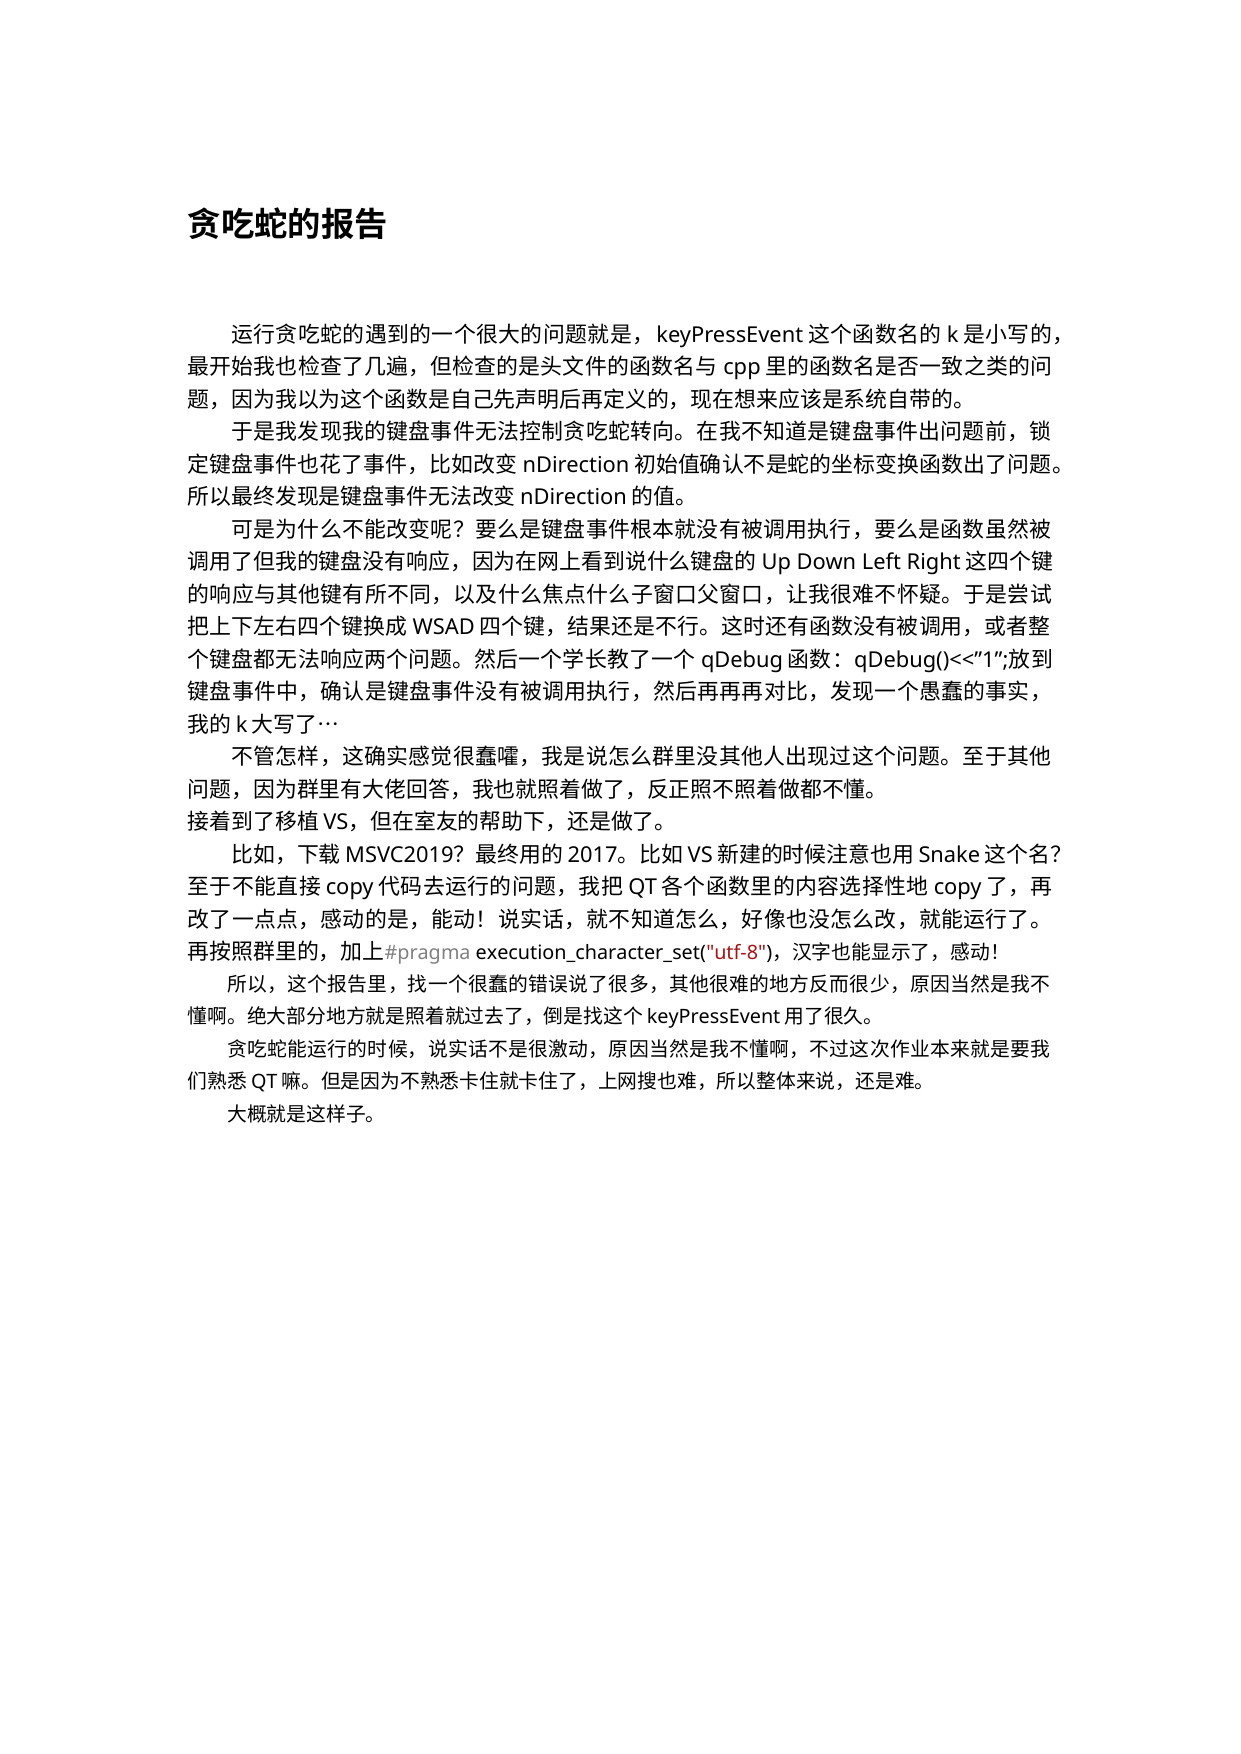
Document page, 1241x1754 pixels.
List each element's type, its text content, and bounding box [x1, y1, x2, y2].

text 所以，这个报告里，找一个很蠢的错误说了很多，其他很难的地方反而很少，原因当然是我不懂啊。绝大部分地方就是照着就过去了，倒是找这个keyPressEvent用了很久。 [187, 966, 1053, 1031]
text 接着到了移植VS，但在室友的帮助下，还是做了。 [187, 804, 1053, 836]
text 至于不能直接copy代码去运行的问题，我把QT各个函数里的内容选择性地copy了，再改了一点点，感动的是，能动！说实话，就不知道怎么，好像也没怎么改，就能运行了。再按照群里的，加上#pragma execution_character_set("utf-8")，汉字也能显示了，感动！ [187, 869, 1053, 966]
text 于是我发现我的键盘事件无法控制贪吃蛇转向。在我不知道是键盘事件出问题前，锁定键盘事件也花了事件，比如改变nDirection初始值确认不是蛇的坐标变换函数出了问题。所以最终发现是键盘事件无法改变nDirection的值。 [187, 414, 1053, 511]
text 大概就是这样子。 [187, 1096, 1053, 1129]
text 比如，下载MSVC2019？最终用的2017。比如VS新建的时候注意也用Snake这个名？ [187, 836, 1053, 869]
text 可是为什么不能改变呢？要么是键盘事件根本就没有被调用执行，要么是函数虽然被调用了但我的键盘没有响应，因为在网上看到说什么键盘的Up Down Left Right这四个键的响应与其他键有所不同，以及什么焦点什么子窗口父窗口，让我很难不怀疑。于是尝试把上下左右四个键换成WSAD四个键，结果还是不行。这时还有函数没有被调用，或者整个键盘都无法响应两个问题。然后一个学长教了一个qDebug函数：qDebug()<<”1”;放到键盘事件中，确认是键盘事件没有被调用执行，然后再再再对比，发现一个愚蠢的事实，我的k大写了… [187, 511, 1053, 739]
text 运行贪吃蛇的遇到的一个很大的问题就是，keyPressEvent这个函数名的k是小写的，最开始我也检查了几遍，但检查的是头文件的函数名与cpp里的函数名是否一致之类的问题，因为我以为这个函数是自己先声明后再定义的，现在想来应该是系统自带的。 [187, 316, 1053, 414]
subtitle 贪吃蛇的报告 [187, 189, 1053, 254]
text 贪吃蛇能运行的时候，说实话不是很激动，原因当然是我不懂啊，不过这次作业本来就是要我们熟悉QT嘛。但是因为不熟悉卡住就卡住了，上网搜也难，所以整体来说，还是难。 [187, 1031, 1053, 1096]
text 不管怎样，这确实感觉很蠢嚯，我是说怎么群里没其他人出现过这个问题。至于其他问题，因为群里有大佬回答，我也就照着做了，反正照不照着做都不懂。 [187, 739, 1053, 804]
